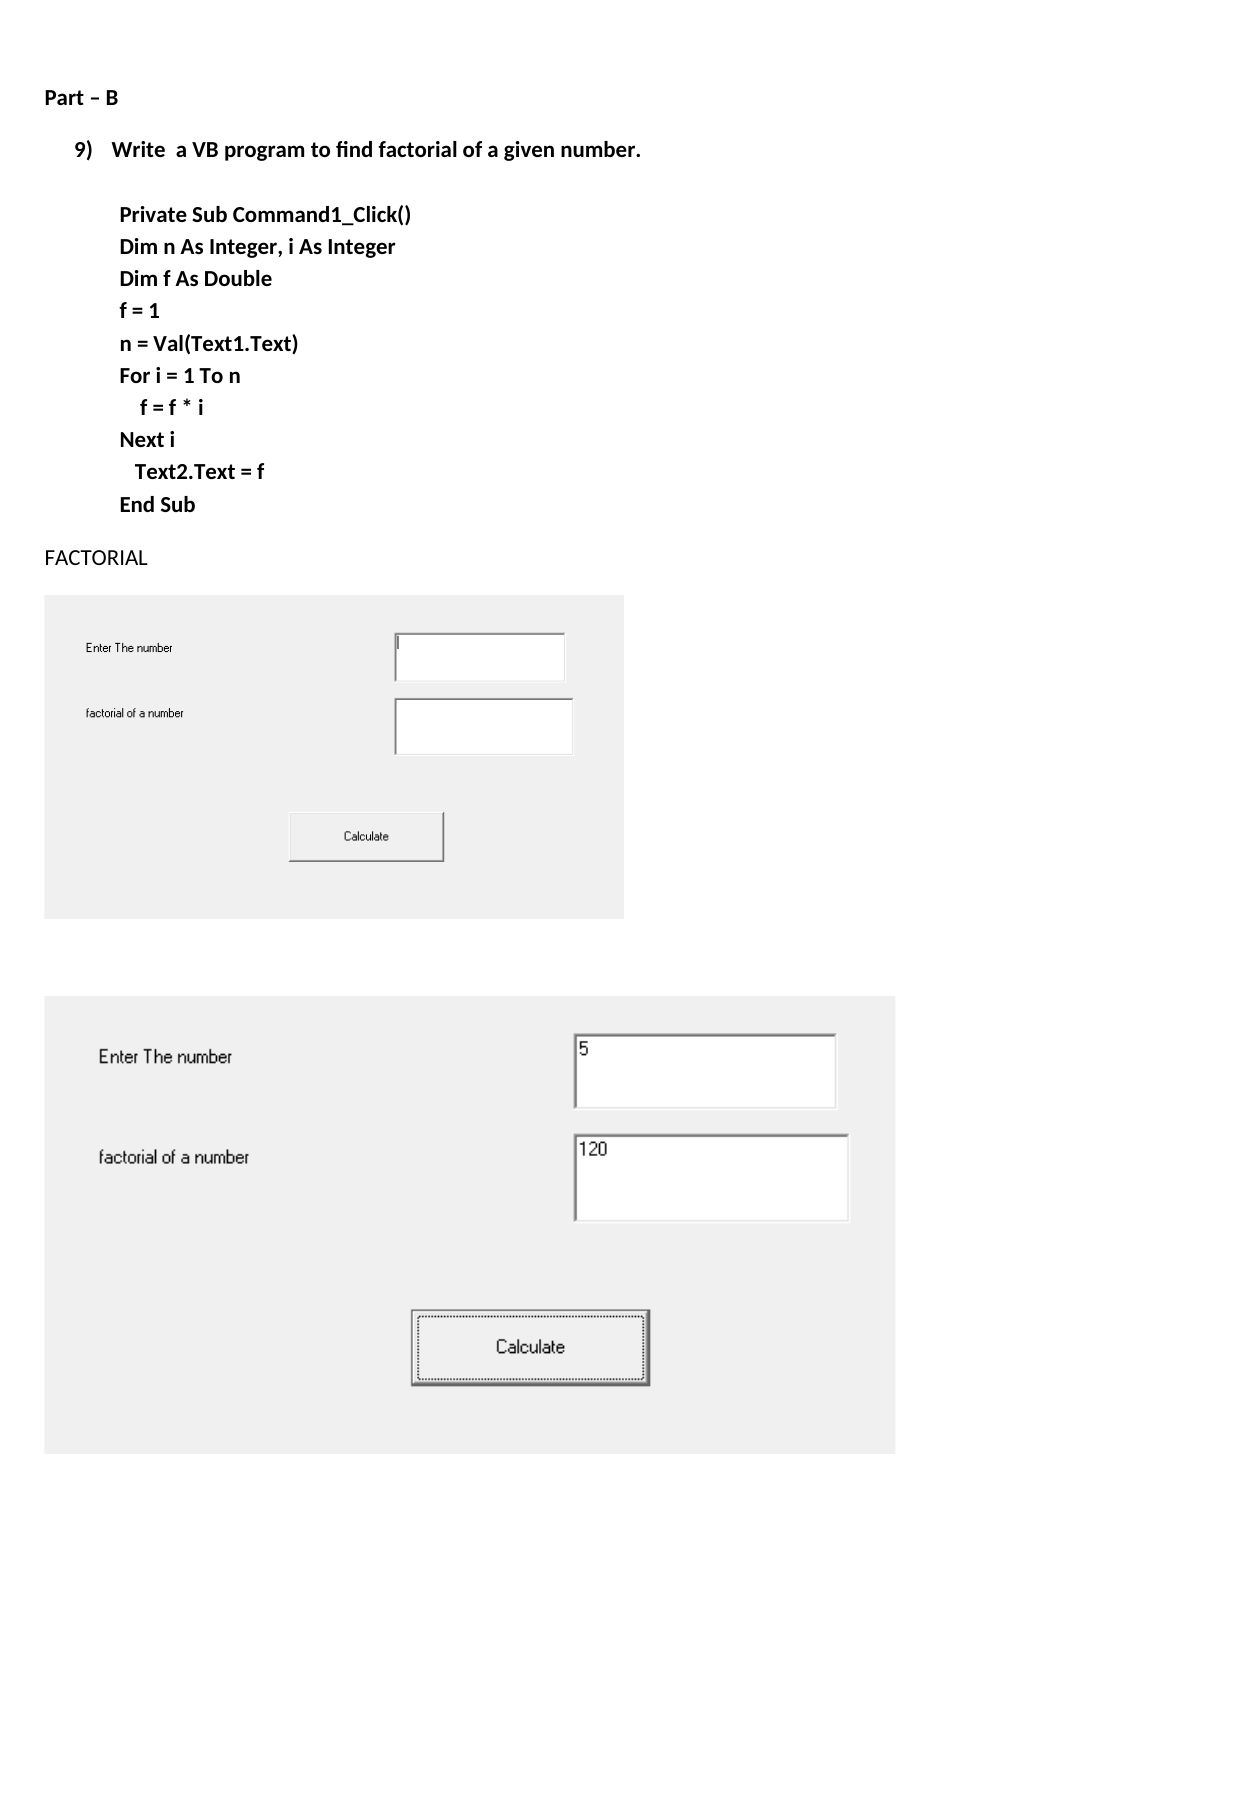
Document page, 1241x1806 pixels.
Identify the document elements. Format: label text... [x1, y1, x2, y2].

list Write a VB program to find factorial of a given number. [74, 136, 1150, 164]
text FACTORIAL [44, 543, 1150, 571]
list f = f * i [119, 393, 1150, 421]
list Private Sub Command1_Click() [119, 200, 1150, 228]
picture [44, 996, 896, 1454]
list Dim f As Double [119, 264, 1150, 292]
list End Sub [119, 490, 1150, 518]
text Part – B [44, 83, 1150, 111]
list n = Val(Text1.Text) [119, 329, 1150, 357]
list Next i [119, 425, 1150, 453]
list Dim n As Integer, i As Integer [119, 232, 1150, 260]
list For i = 1 To n [119, 361, 1150, 389]
list Text2.Text = f [119, 457, 1150, 486]
picture [44, 595, 624, 919]
list f = 1 [119, 297, 1150, 324]
